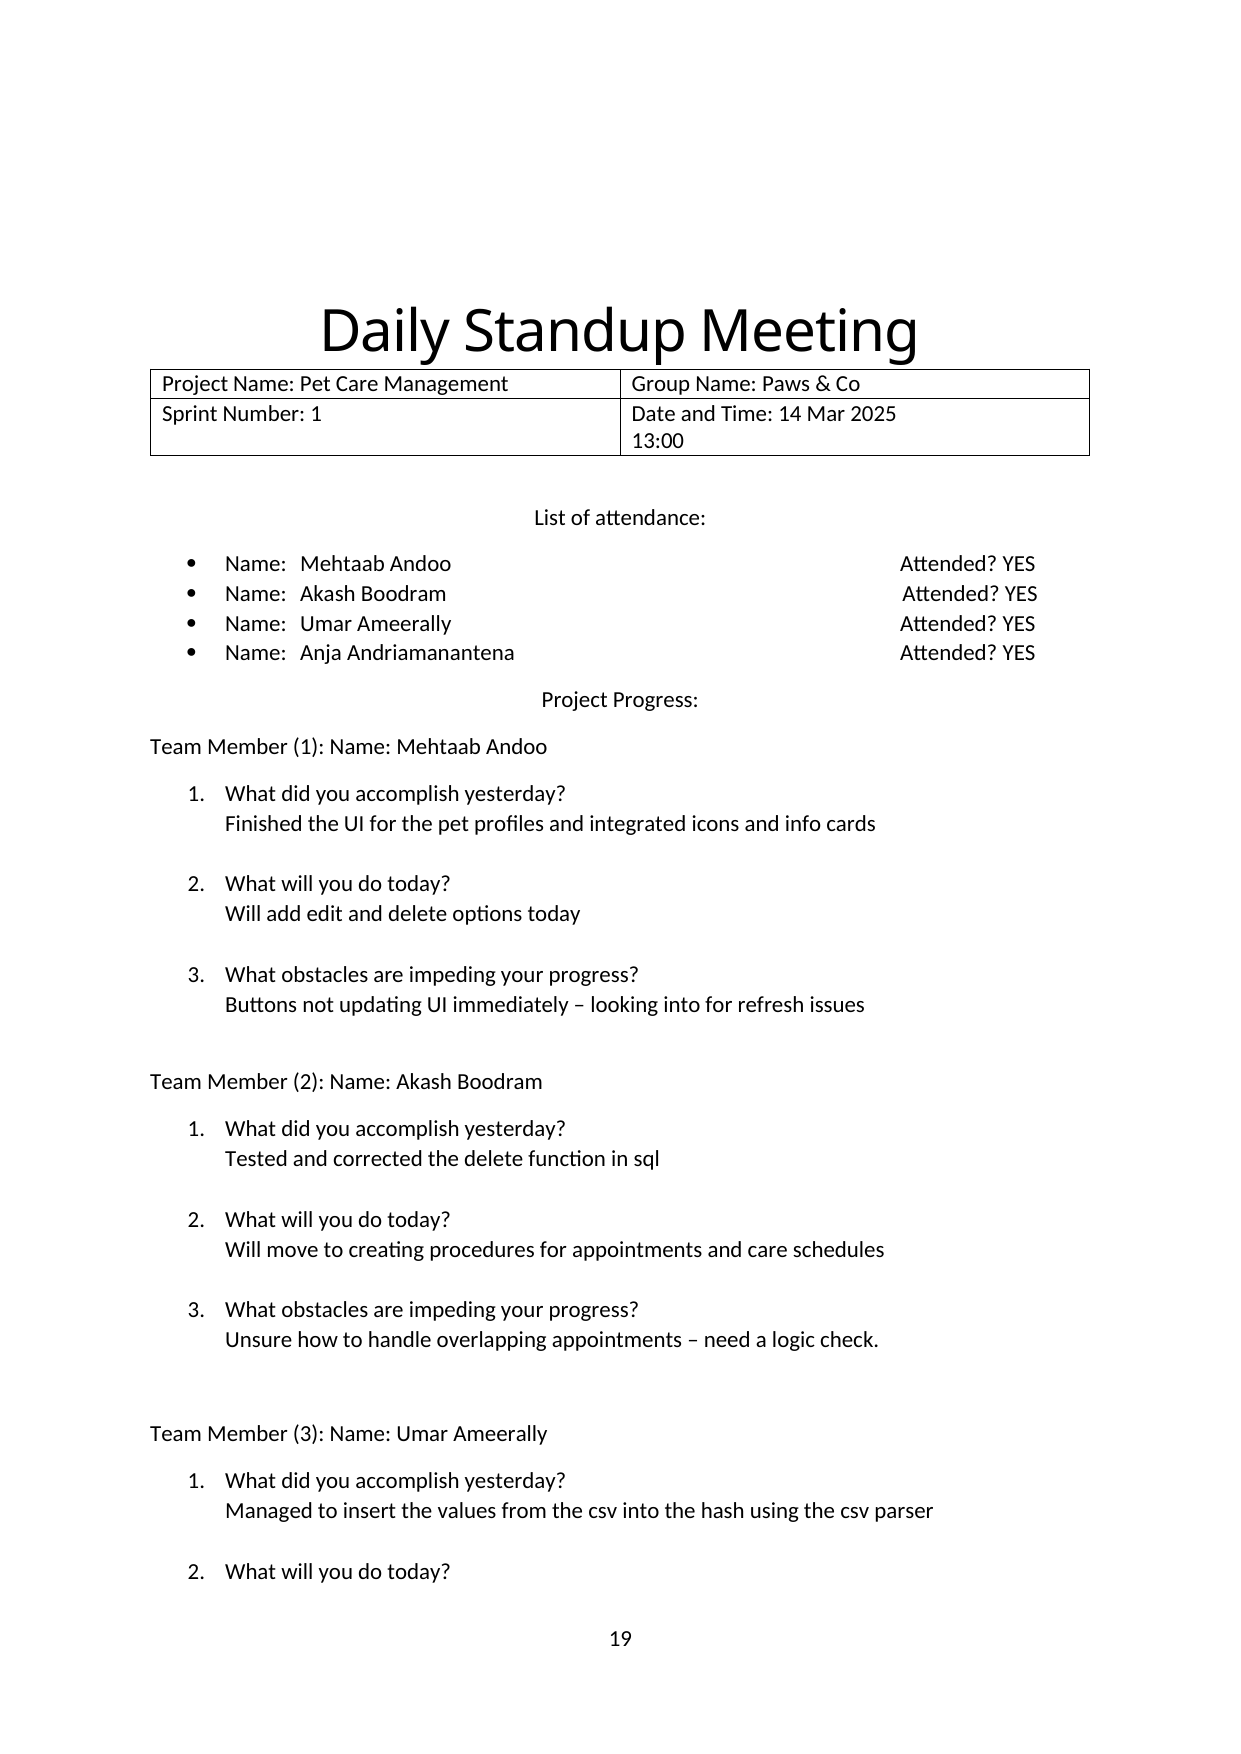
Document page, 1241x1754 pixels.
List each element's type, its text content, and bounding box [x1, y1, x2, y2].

list Finished the UI for the pet profiles and integrated icons and info cards [225, 809, 1090, 837]
text Team Member (1): Name: Mehtaab Andoo [150, 732, 1090, 760]
list What obstacles are impeding your progress? [187, 1295, 1090, 1323]
list Name: Akash Boodram Attended? YES [187, 579, 1090, 607]
list Managed to insert the values from the csv into the hash using the csv parser [225, 1496, 1090, 1524]
text Team Member (2): Name: Akash Boodram [150, 1067, 1090, 1095]
list Buttons not updating UI immediately – looking into for refresh issues [225, 990, 1090, 1018]
list Name: Umar Ameerally Attended? YES [187, 609, 1090, 637]
table_header Project Name: Pet Care Management [151, 370, 620, 398]
list What did you accomplish yesterday? [187, 1466, 1090, 1494]
table_cell Date and Time: 14 Mar 2025 13:00 [621, 399, 1089, 455]
table_header Group Name: Paws & Co [621, 370, 1089, 398]
table_cell Sprint Number: 1 [151, 399, 620, 455]
list Name: Anja Andriamanantena Attended? YES [187, 638, 1090, 667]
list What will you do today? [187, 1205, 1090, 1233]
list What did you accomplish yesterday? [187, 779, 1090, 807]
text Team Member (3): Name: Umar Ameerally [150, 1419, 1090, 1447]
title Daily Standup Meeting [150, 289, 1090, 368]
list Will add edit and delete options today [225, 899, 1090, 927]
text List of attendance: [150, 503, 1090, 531]
list Tested and corrected the delete function in sql [225, 1144, 1090, 1172]
list Name: Mehtaab Andoo Attended? YES [187, 549, 1090, 577]
list What will you do today? [187, 1557, 1090, 1585]
list What did you accomplish yesterday? [187, 1114, 1090, 1142]
list Unsure how to handle overlapping appointments – need a logic check. [225, 1326, 1090, 1353]
list Will move to creating procedures for appointments and care schedules [225, 1235, 1090, 1263]
text Project Progress: [150, 685, 1090, 713]
list What will you do today? [187, 869, 1090, 897]
list What obstacles are impeding your progress? [187, 960, 1090, 988]
